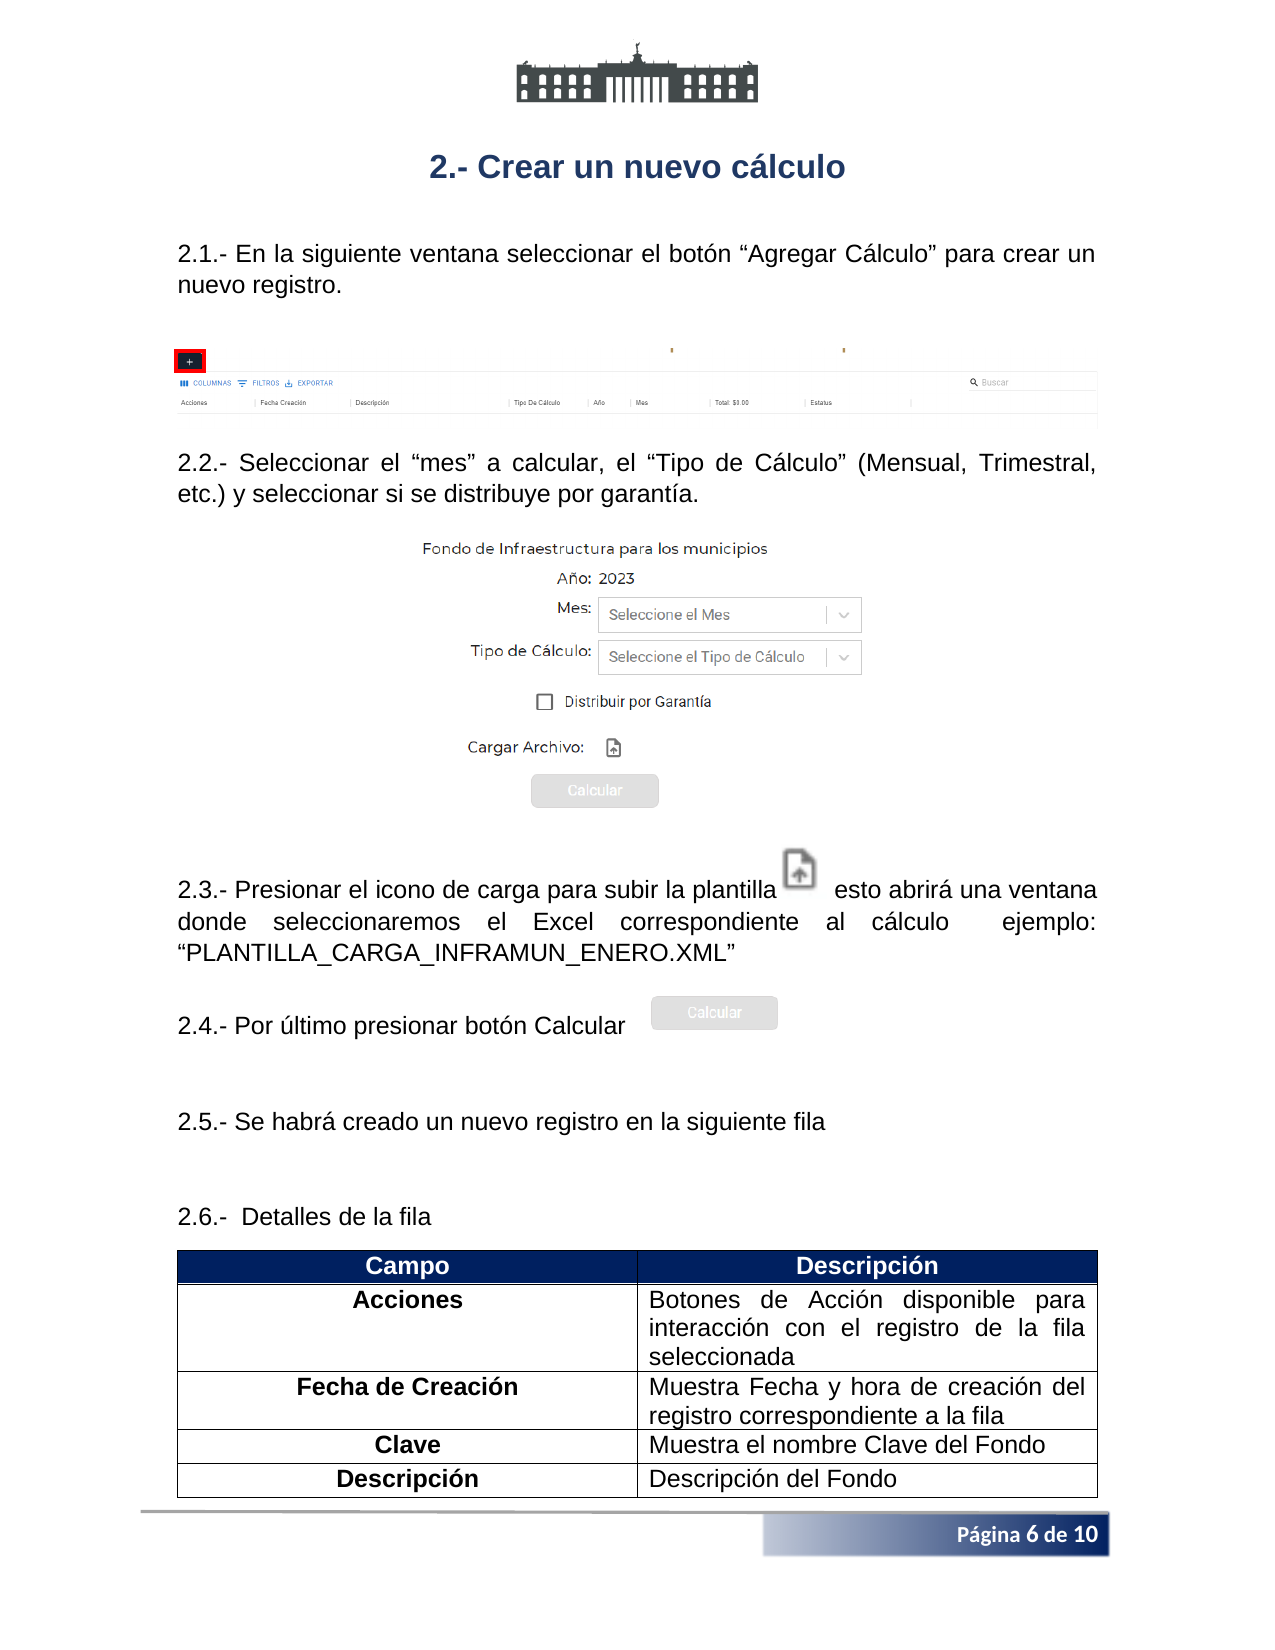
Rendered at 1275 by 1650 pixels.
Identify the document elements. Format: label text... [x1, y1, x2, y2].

table_header Descripción [638, 1251, 1097, 1283]
subtitle 2.- Crear un nuevo cálculo [177, 148, 1098, 186]
text 2.6.- Detalles de la fila [177, 1202, 1098, 1231]
table_cell Descripción del Fondo [638, 1464, 1097, 1497]
picture [515, 39, 760, 117]
table_cell Clave [178, 1430, 637, 1463]
picture [397, 526, 878, 823]
table_cell Botones de Acción disponible para interacción con el registro de la fila seleccionada [638, 1285, 1097, 1371]
text 2.4.- Por último presionar botón Calcular [177, 985, 1098, 1040]
picture [777, 841, 827, 899]
text 2.2.- Seleccionar el “mes” a calcular, el “Tipo de Cálculo” (Mensual, Trimestral, etc.) y seleccionar si se distribuye por garantía. [177, 448, 1098, 507]
table_cell Descripción [178, 1464, 637, 1497]
table_header Campo [178, 1251, 637, 1283]
table_cell Acciones [178, 1285, 637, 1371]
picture [639, 985, 790, 1035]
picture [177, 348, 1098, 429]
text 2.5.- Se habrá creado un nuevo registro en la siguiente fila [177, 1107, 1098, 1136]
picture [178, 353, 202, 369]
table_cell Muestra Fecha y hora de creación del registro correspondiente a la fila [638, 1372, 1097, 1429]
text 2.3.- Presionar el icono de carga para subir la plantilla esto abrirá una ventana donde seleccionaremos el Excel correspondiente al cálculo ejemplo: “PLANTILLA_CARGA_INFRAMUN_ENERO.XML” [177, 841, 1098, 966]
table_cell Fecha de Creación [178, 1372, 637, 1429]
text 2.1.- En la siguiente ventana seleccionar el botón “Agregar Cálculo” para crear un nuevo registro. [177, 239, 1098, 299]
table_cell Muestra el nombre Clave del Fondo [638, 1430, 1097, 1463]
